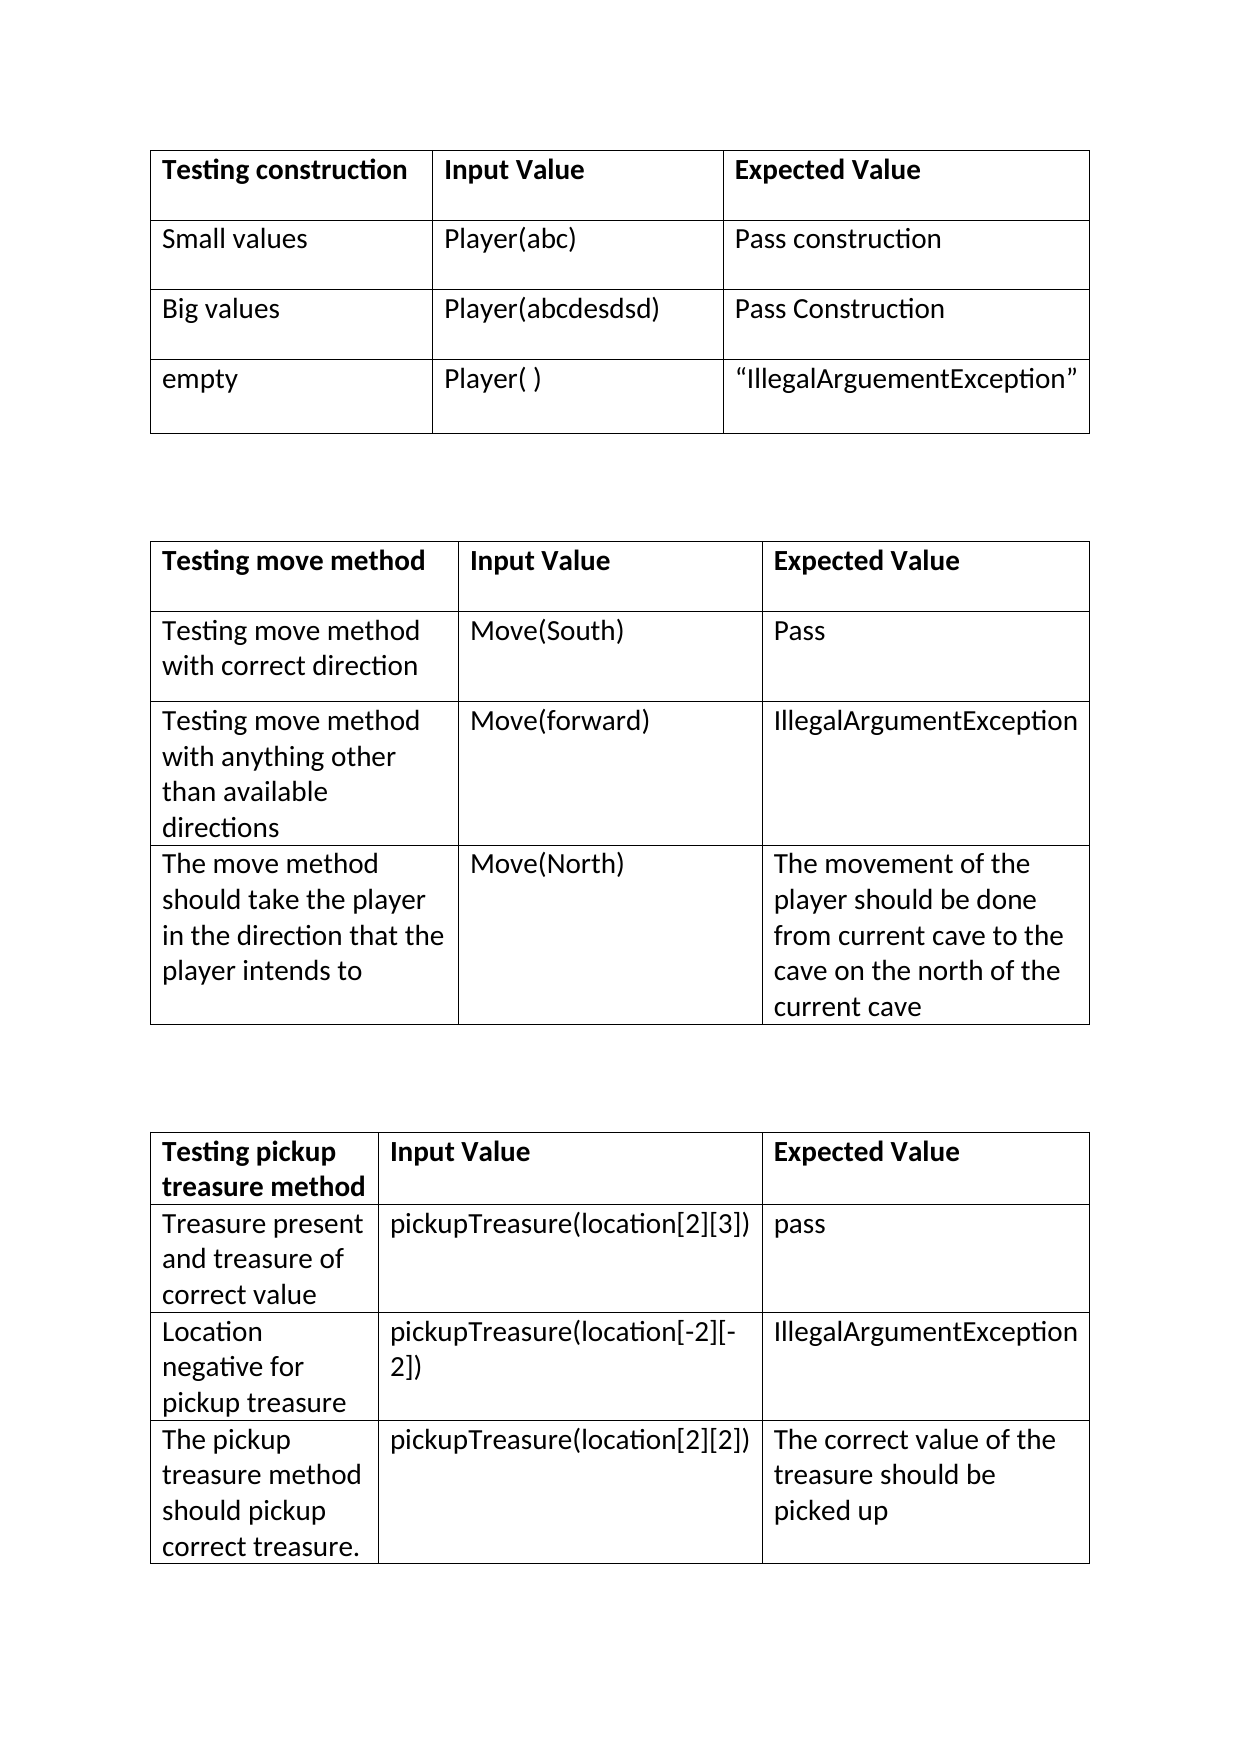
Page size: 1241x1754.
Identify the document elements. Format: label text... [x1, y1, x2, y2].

table_cell Player(abcdesdsd) [433, 290, 723, 359]
table_header Expected Value [724, 151, 1089, 219]
table_cell Pass construction [724, 221, 1089, 289]
table_cell Pass Construction [724, 290, 1089, 359]
table_header Input Value [433, 151, 723, 219]
table_cell The move method should take the player in the direction that the player intends to [151, 846, 458, 1024]
table_cell Treasure present and treasure of correct value [151, 1205, 378, 1312]
table_cell Small values [151, 221, 432, 289]
table_cell Move(forward) [459, 702, 762, 844]
table_cell pickupTreasure(location[-2][-2]) [379, 1313, 762, 1420]
table_header Expected Value [763, 1133, 1089, 1204]
table_cell pickupTreasure(location[2][2]) [379, 1421, 762, 1563]
table_cell IllegalArgumentException [763, 702, 1089, 844]
table_header Testing construction [151, 151, 432, 219]
table_header Input Value [459, 542, 762, 611]
table_cell Testing move method with anything other than available directions [151, 702, 458, 844]
table_cell Testing move method with correct direction [151, 612, 458, 701]
table_cell Move(North) [459, 846, 762, 1024]
table_cell pickupTreasure(location[2][3]) [379, 1205, 762, 1312]
table_cell Player(abc) [433, 221, 723, 289]
table_cell Pass [763, 612, 1089, 701]
table_cell Big values [151, 290, 432, 359]
table_cell The correct value of the treasure should be picked up [763, 1421, 1089, 1563]
table_cell “IllegalArguementException” [724, 360, 1089, 433]
table_header Expected Value [763, 542, 1089, 611]
table_cell pass [763, 1205, 1089, 1312]
table_cell Location negative for pickup treasure [151, 1313, 378, 1420]
table_cell Move(South) [459, 612, 762, 701]
table_cell The movement of the player should be done from current cave to the cave on the north of the current cave [763, 846, 1089, 1024]
table_header Testing move method [151, 542, 458, 611]
table_header Testing pickup treasure method [151, 1133, 378, 1204]
table_cell empty [151, 360, 432, 433]
table_cell Player( ) [433, 360, 723, 433]
table_header Input Value [379, 1133, 762, 1204]
table_cell IllegalArgumentException [763, 1313, 1089, 1420]
table_cell The pickup treasure method should pickup correct treasure. [151, 1421, 378, 1563]
